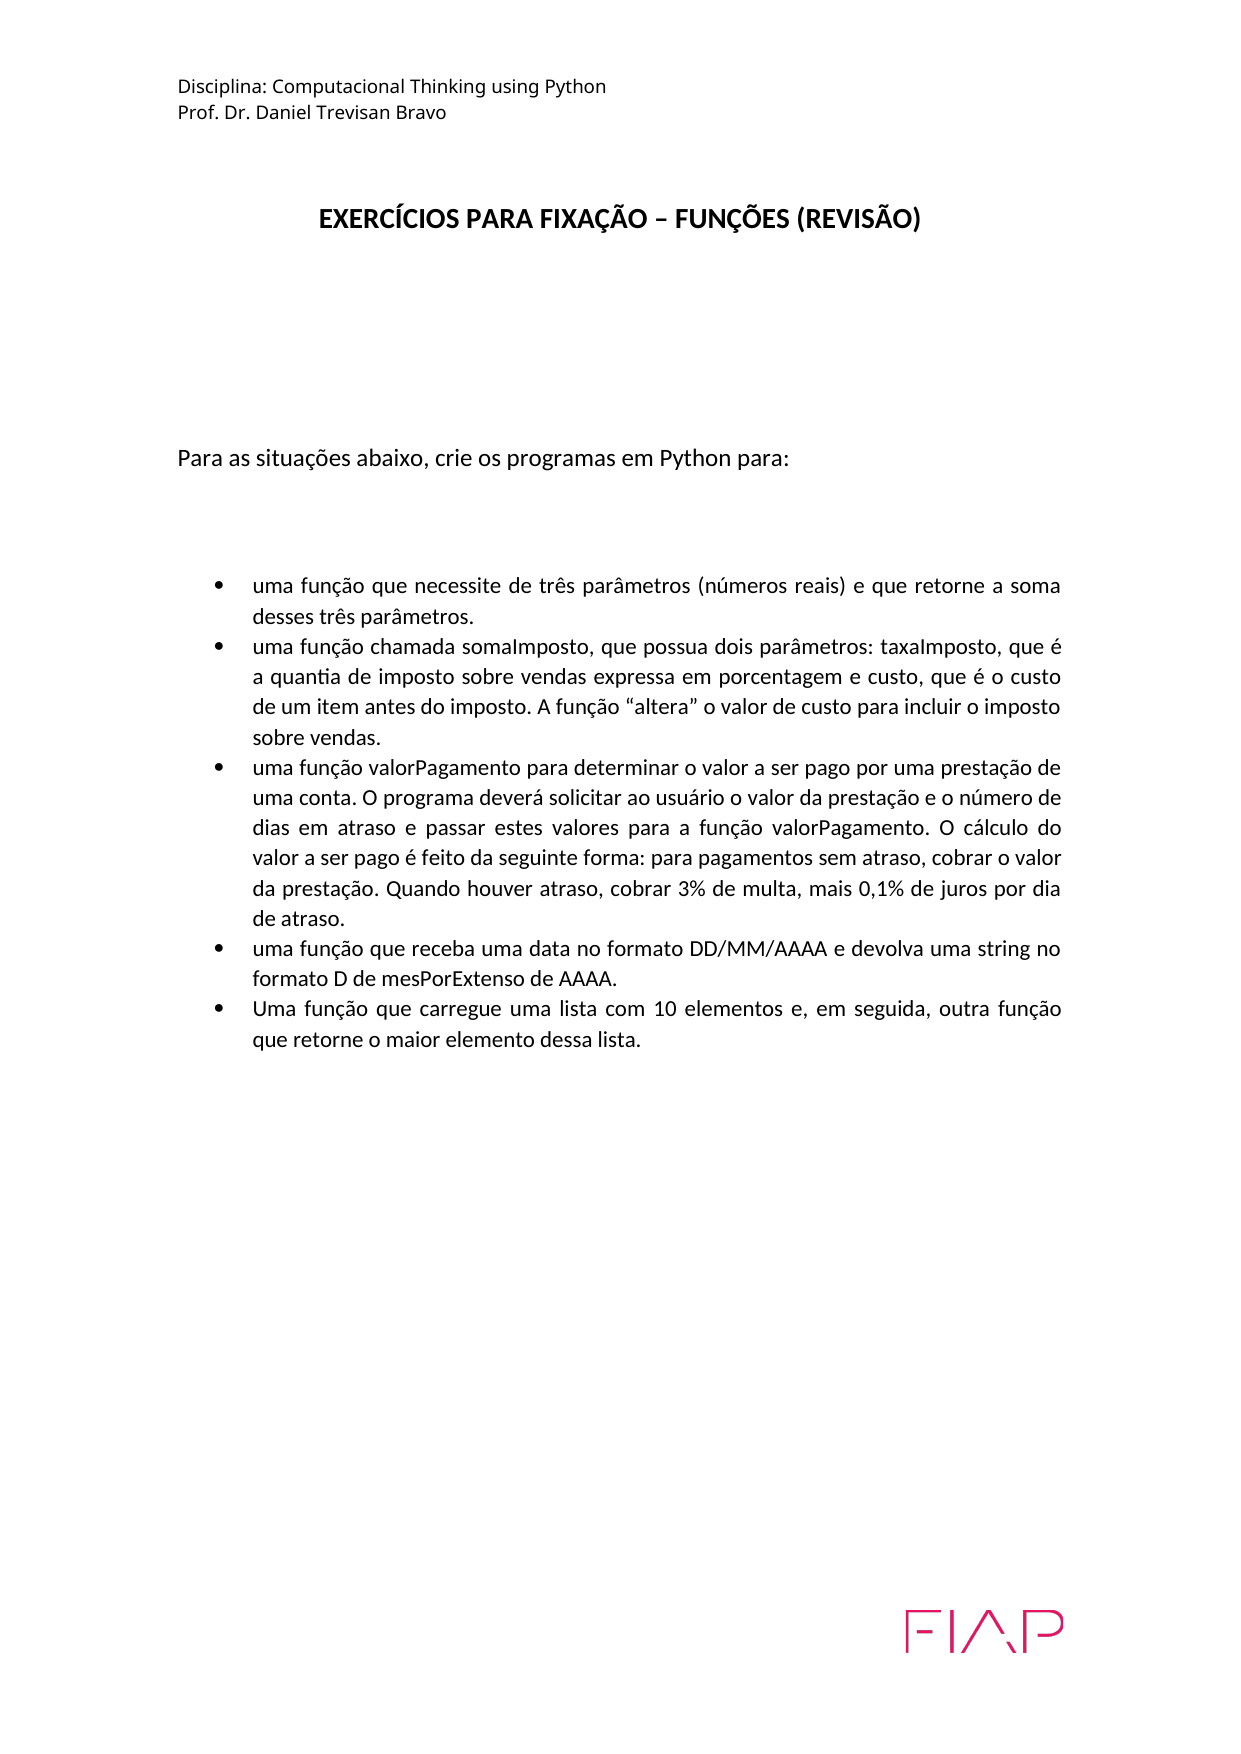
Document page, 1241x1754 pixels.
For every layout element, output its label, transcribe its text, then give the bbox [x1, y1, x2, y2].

list Uma função que carregue uma lista com 10 elementos e, em seguida, outra função que retorne o maior elemento dessa lista. [215, 994, 1063, 1053]
list uma função que necessite de três parâmetros (números reais) e que retorne a soma desses três parâmetros. [215, 572, 1063, 630]
list uma função valorPagamento para determinar o valor a ser pago por uma prestação de uma conta. O programa deverá solicitar ao usuário o valor da prestação e o número de dias em atraso e passar estes valores para a função valorPagamento. O cálculo do valor a ser pago é feito da seguinte forma: para pagamentos sem atraso, cobrar o valor da prestação. Quando houver atraso, cobrar 3% de multa, mais 0,1% de juros por dia de atraso. [215, 753, 1063, 932]
list uma função que receba uma data no formato DD/MM/AAAA e devolva uma string no formato D de mesPorExtenso de AAAA. [215, 934, 1063, 992]
picture [905, 1610, 1064, 1653]
text Para as situações abaixo, crie os programas em Python para: [177, 442, 1063, 473]
list uma função chamada somaImposto, que possua dois parâmetros: taxaImposto, que é a quantia de imposto sobre vendas expressa em porcentagem e custo, que é o custo de um item antes do imposto. A função “altera” o valor de custo para incluir o imposto sobre vendas. [215, 632, 1063, 751]
text EXERCÍCIOS PARA FIXAÇÃO – FUNÇÕES (REVISÃO) [177, 200, 1063, 235]
